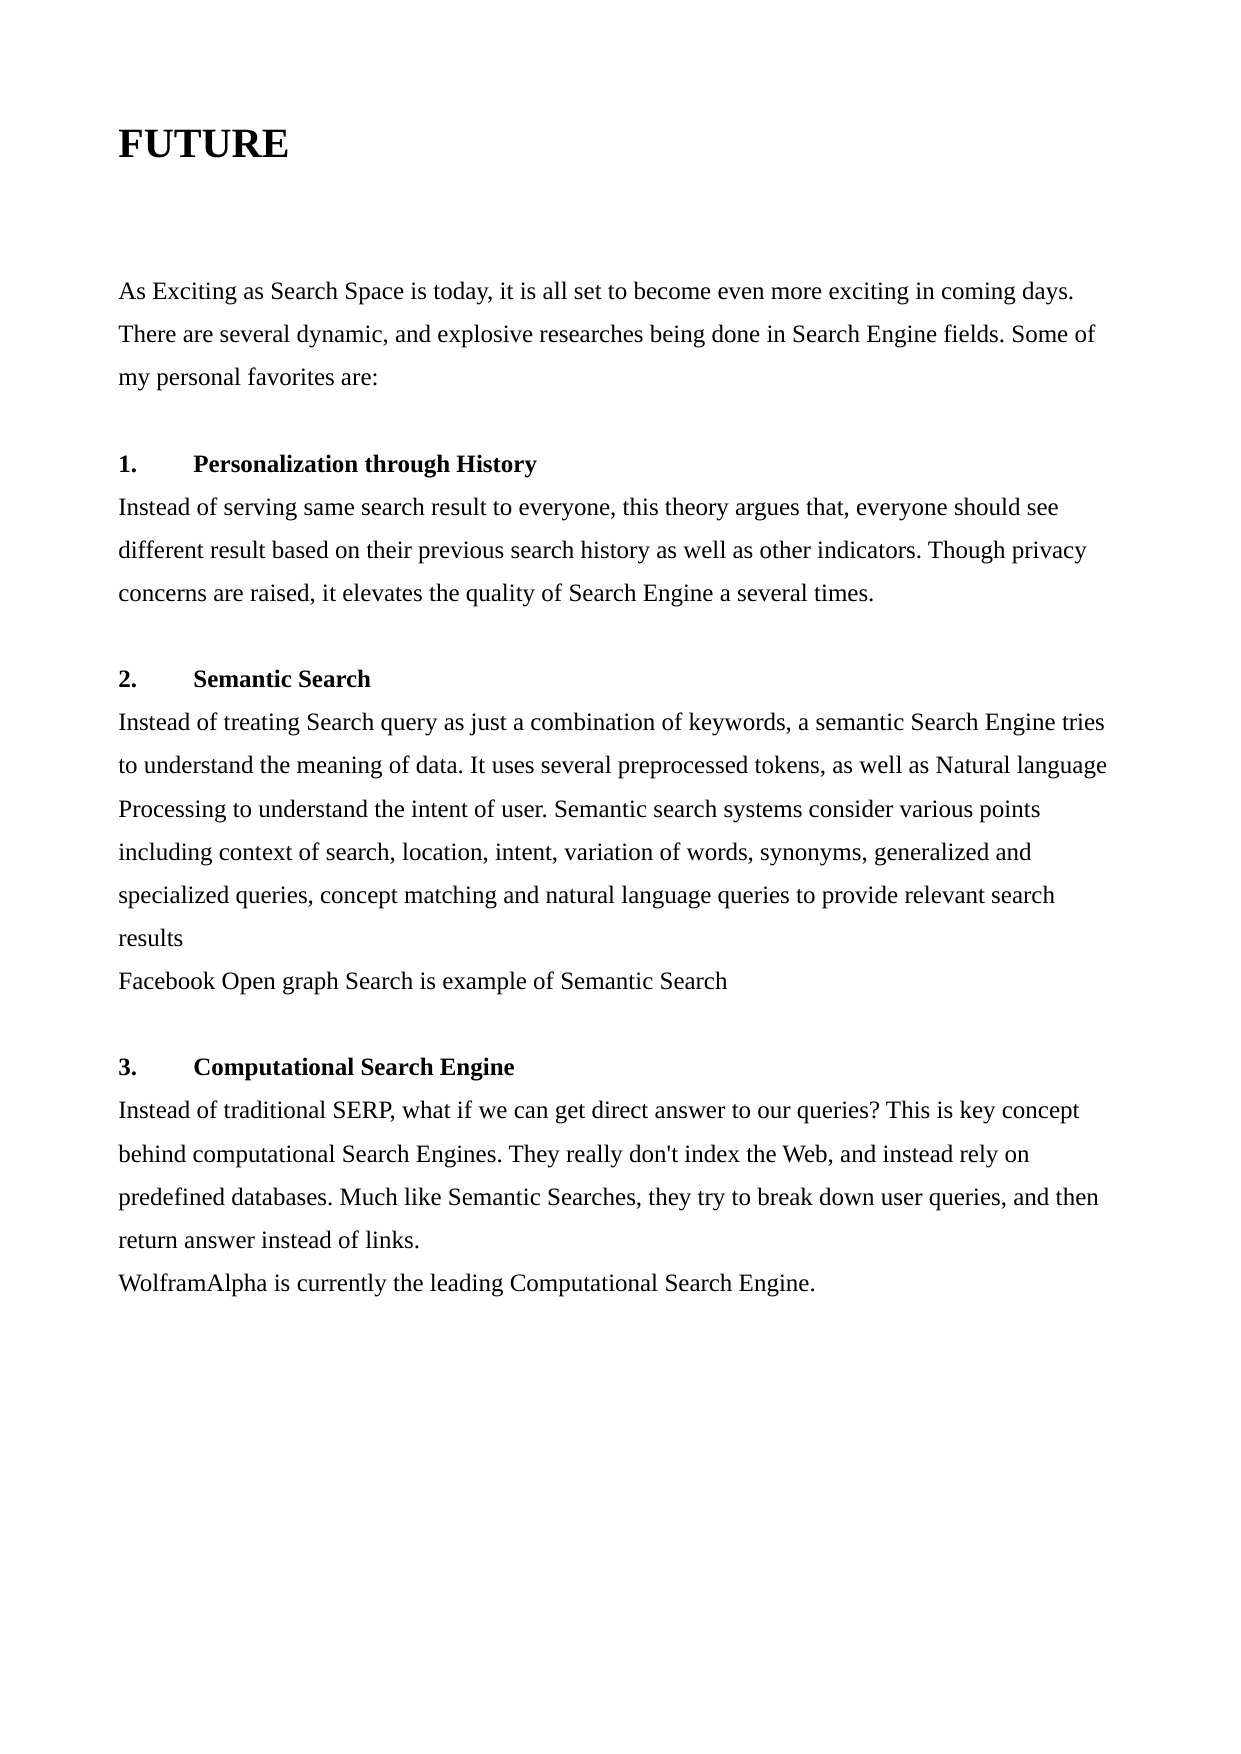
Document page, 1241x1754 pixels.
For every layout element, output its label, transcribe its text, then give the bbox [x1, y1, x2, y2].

text Instead of treating Search query as just a combination of keywords, a semantic Search Engine tries to understand the meaning of data. It uses several preprocessed tokens, as well as Natural language Processing to understand the intent of user. Semantic search systems consider various points including context of search, location, intent, variation of words, synonyms, generalized and specialized queries, concept matching and natural language queries to provide relevant search results [118, 707, 1122, 952]
text Instead of serving same search result to everyone, this theory argues that, everyone should see different result based on their previous search history as well as other indicators. Though privacy concerns are raised, it elevates the quality of Search Engine a several times. [118, 492, 1122, 607]
list Computational Search Engine [118, 1052, 1122, 1081]
text FUTURE [118, 118, 1122, 166]
text As Exciting as Search Space is today, it is all set to become even more exciting in coming days. There are several dynamic, and explosive researches being done in Search Engine fields. Some of my personal favorites are: [118, 276, 1122, 391]
list Personalization through History [118, 449, 1122, 477]
list Semantic Search [118, 664, 1122, 693]
text WolframAlpha is currently the leading Computational Search Engine. [118, 1268, 1122, 1297]
text Instead of traditional SERP, what if we can get direct answer to our queries? This is key concept behind computational Search Engines. They really don't index the Web, and instead rely on predefined databases. Much like Semantic Searches, they try to break down user queries, and then return answer instead of links. [118, 1096, 1122, 1254]
text Facebook Open graph Search is example of Semantic Search [118, 966, 1122, 1038]
